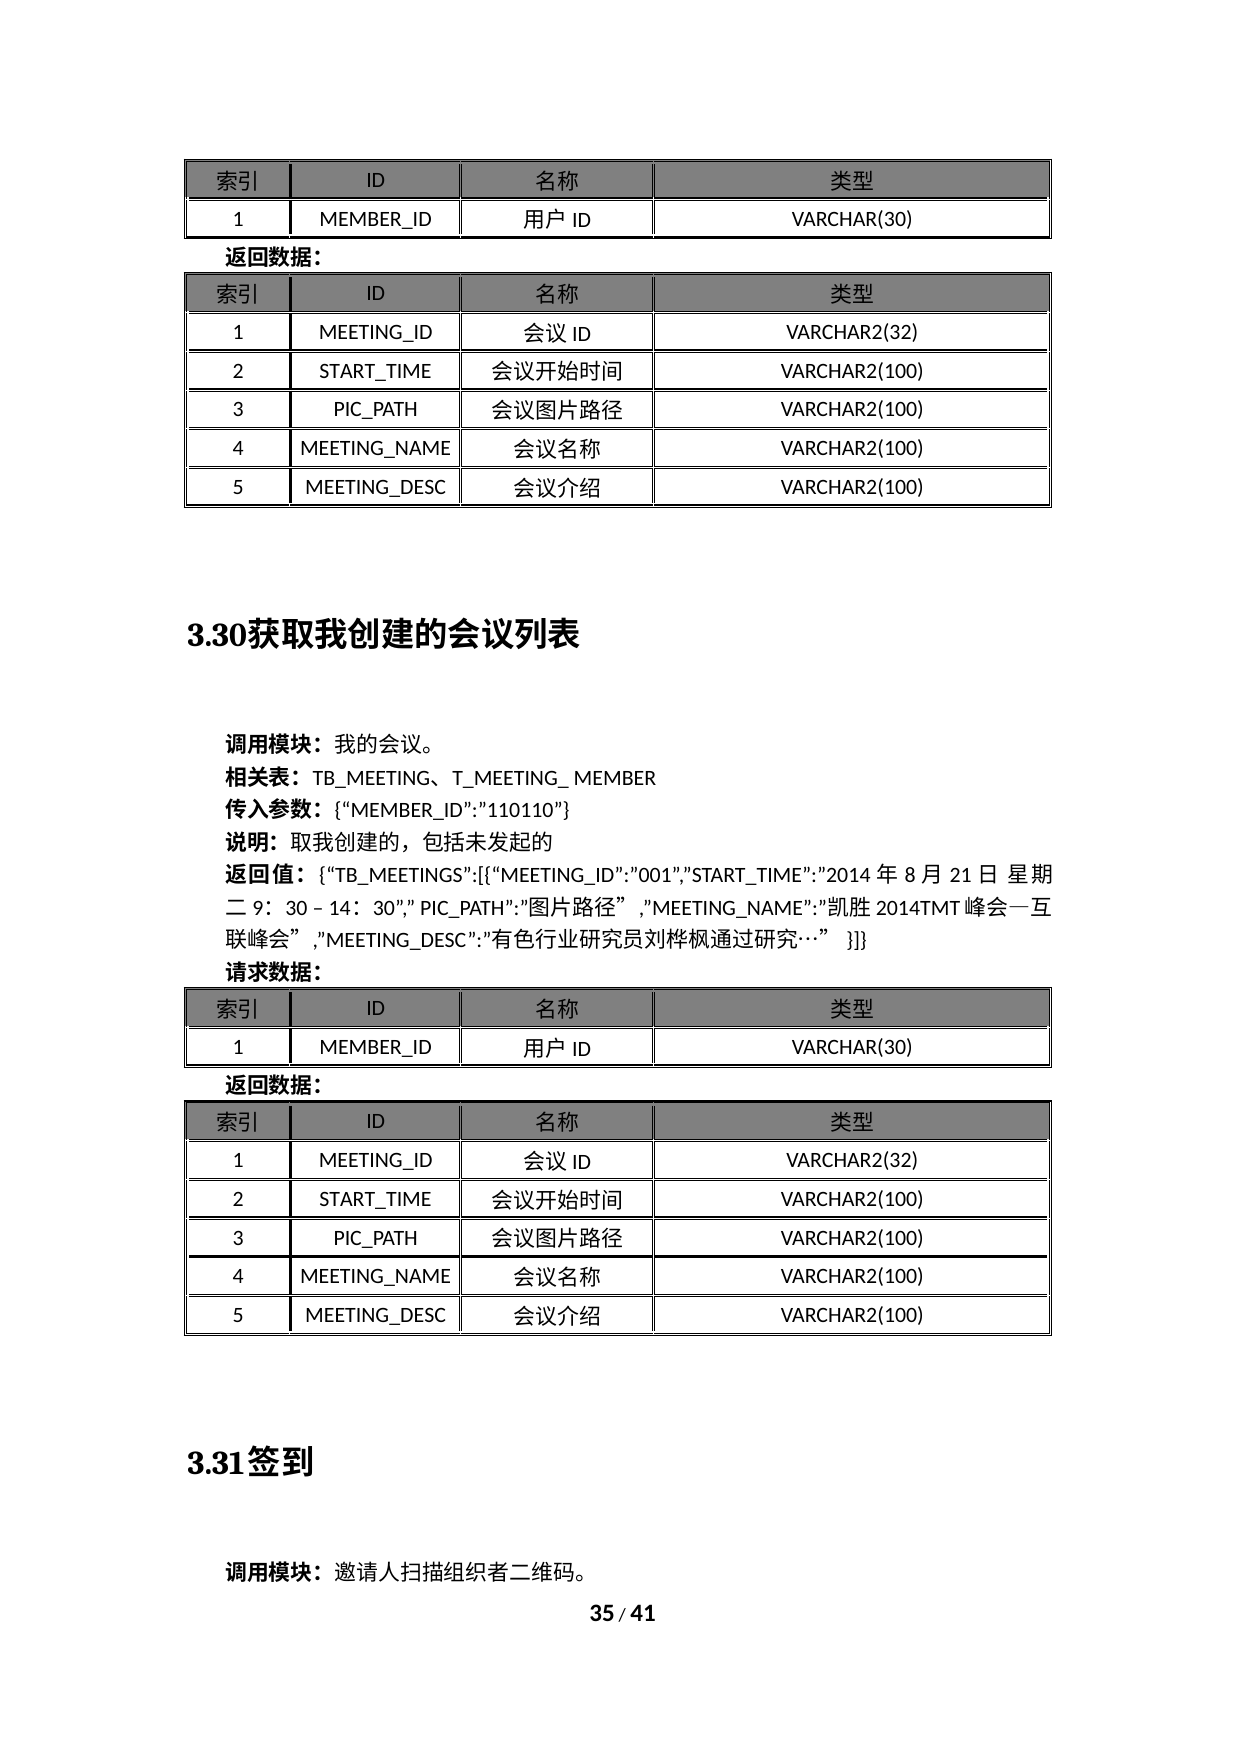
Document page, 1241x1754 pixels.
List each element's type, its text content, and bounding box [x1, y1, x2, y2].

table_cell 会议名称 [462, 1258, 652, 1294]
table_cell 3 [187, 1216, 289, 1255]
table_header 名称 [461, 275, 654, 311]
table_cell MEETING_DESC [290, 1297, 461, 1332]
table_cell VARCHAR2(100) [654, 427, 1050, 466]
table_cell MEMBER_ID [290, 1029, 461, 1064]
table_cell 1 [185, 1026, 290, 1064]
table_header 类型 [654, 1103, 1049, 1139]
table_cell START_TIME [292, 353, 459, 388]
table_cell 会议开始时间 [462, 353, 652, 388]
table_header 名称 [461, 162, 654, 197]
list 返回数据： [225, 1067, 1053, 1100]
table_cell 1 [185, 1139, 290, 1177]
table_cell VARCHAR(30) [654, 1026, 1050, 1064]
table_header ID [290, 275, 461, 311]
table_header 索引 [187, 160, 290, 197]
table_cell 会议介绍 [461, 1297, 654, 1332]
table_header ID [290, 1103, 461, 1139]
table_cell 会议ID [462, 314, 652, 349]
table_header 索引 [187, 1102, 290, 1139]
table_cell VARCHAR2(100) [655, 1255, 1049, 1294]
table_cell VARCHAR(30) [654, 197, 1049, 236]
table_cell 5 [185, 1294, 290, 1332]
subtitle 签到 [187, 1428, 1053, 1493]
list 返回数据： [225, 239, 1053, 272]
table_cell MEETING_ID [292, 314, 459, 349]
list 请求数据： [225, 954, 1053, 987]
table_header ID [290, 162, 461, 197]
table_header ID [290, 990, 461, 1026]
table_header 名称 [461, 1103, 654, 1139]
table_cell 会议图片路径 [462, 392, 652, 427]
list 返回值：{“TB_MEETINGS”:[{“MEETING_ID”:”001”,”START_TIME”:”2014年8月21日 星期二 9：30 – 14：30”,” PIC_PATH”:”图片路径”,”MEETING_NAME”:”凯胜2014TMT峰会—互联峰会”,”MEETING_DESC”:”有色行业研究员刘桦枫通过研究…” }]} [225, 857, 1053, 954]
table_cell 会议图片路径 [462, 1220, 652, 1255]
list 调用模块：邀请人扫描组织者二维码。 [225, 1555, 1053, 1587]
table_cell VARCHAR2(32) [654, 311, 1050, 349]
table_header 类型 [654, 162, 1049, 197]
table_header 索引 [185, 273, 290, 311]
table_cell MEETING_NAME [292, 1258, 459, 1294]
table_cell 会议开始时间 [462, 1181, 652, 1216]
table_cell 会议名称 [462, 430, 652, 466]
table_cell START_TIME [292, 1181, 459, 1216]
table_cell 5 [185, 466, 290, 504]
table_cell 2 [187, 1178, 289, 1216]
table_cell VARCHAR2(100) [655, 388, 1049, 427]
table_cell 4 [187, 1255, 289, 1294]
table_cell 2 [187, 349, 289, 388]
table_cell MEETING_NAME [292, 430, 459, 466]
table_cell VARCHAR2(100) [654, 1294, 1050, 1332]
table_cell 用户ID [461, 201, 654, 236]
table_cell VARCHAR2(100) [655, 349, 1049, 388]
table_cell PIC_PATH [292, 1220, 459, 1255]
table_cell VARCHAR2(100) [655, 1178, 1049, 1216]
table_cell 1 [185, 311, 290, 349]
table_cell 3 [187, 388, 289, 427]
table_cell 会议ID [462, 1142, 652, 1177]
table_header 类型 [654, 990, 1049, 1026]
table_cell 4 [185, 427, 290, 466]
table_cell MEETING_DESC [290, 469, 461, 504]
table_cell VARCHAR2(100) [655, 1216, 1049, 1255]
table_cell 1 [187, 197, 290, 236]
table_cell 会议介绍 [461, 469, 654, 504]
table_header 索引 [185, 988, 290, 1026]
table_header 名称 [461, 990, 654, 1026]
table_header 类型 [654, 275, 1049, 311]
subtitle 获取我创建的会议列表 [187, 599, 1053, 664]
table_cell VARCHAR2(100) [654, 466, 1050, 504]
list 传入参数：{“MEMBER_ID”:”110110”} [225, 792, 1053, 824]
table_cell MEETING_ID [292, 1142, 459, 1177]
table_cell VARCHAR2(32) [654, 1139, 1050, 1177]
list 相关表：TB_MEETING、T_MEETING_ MEMBER [225, 759, 1053, 792]
list 调用模块：我的会议。 [225, 727, 1053, 759]
table_cell PIC_PATH [292, 392, 459, 427]
table_cell MEMBER_ID [290, 201, 461, 236]
list 说明：取我创建的，包括未发起的 [225, 824, 1053, 857]
table_cell 用户ID [461, 1029, 654, 1064]
